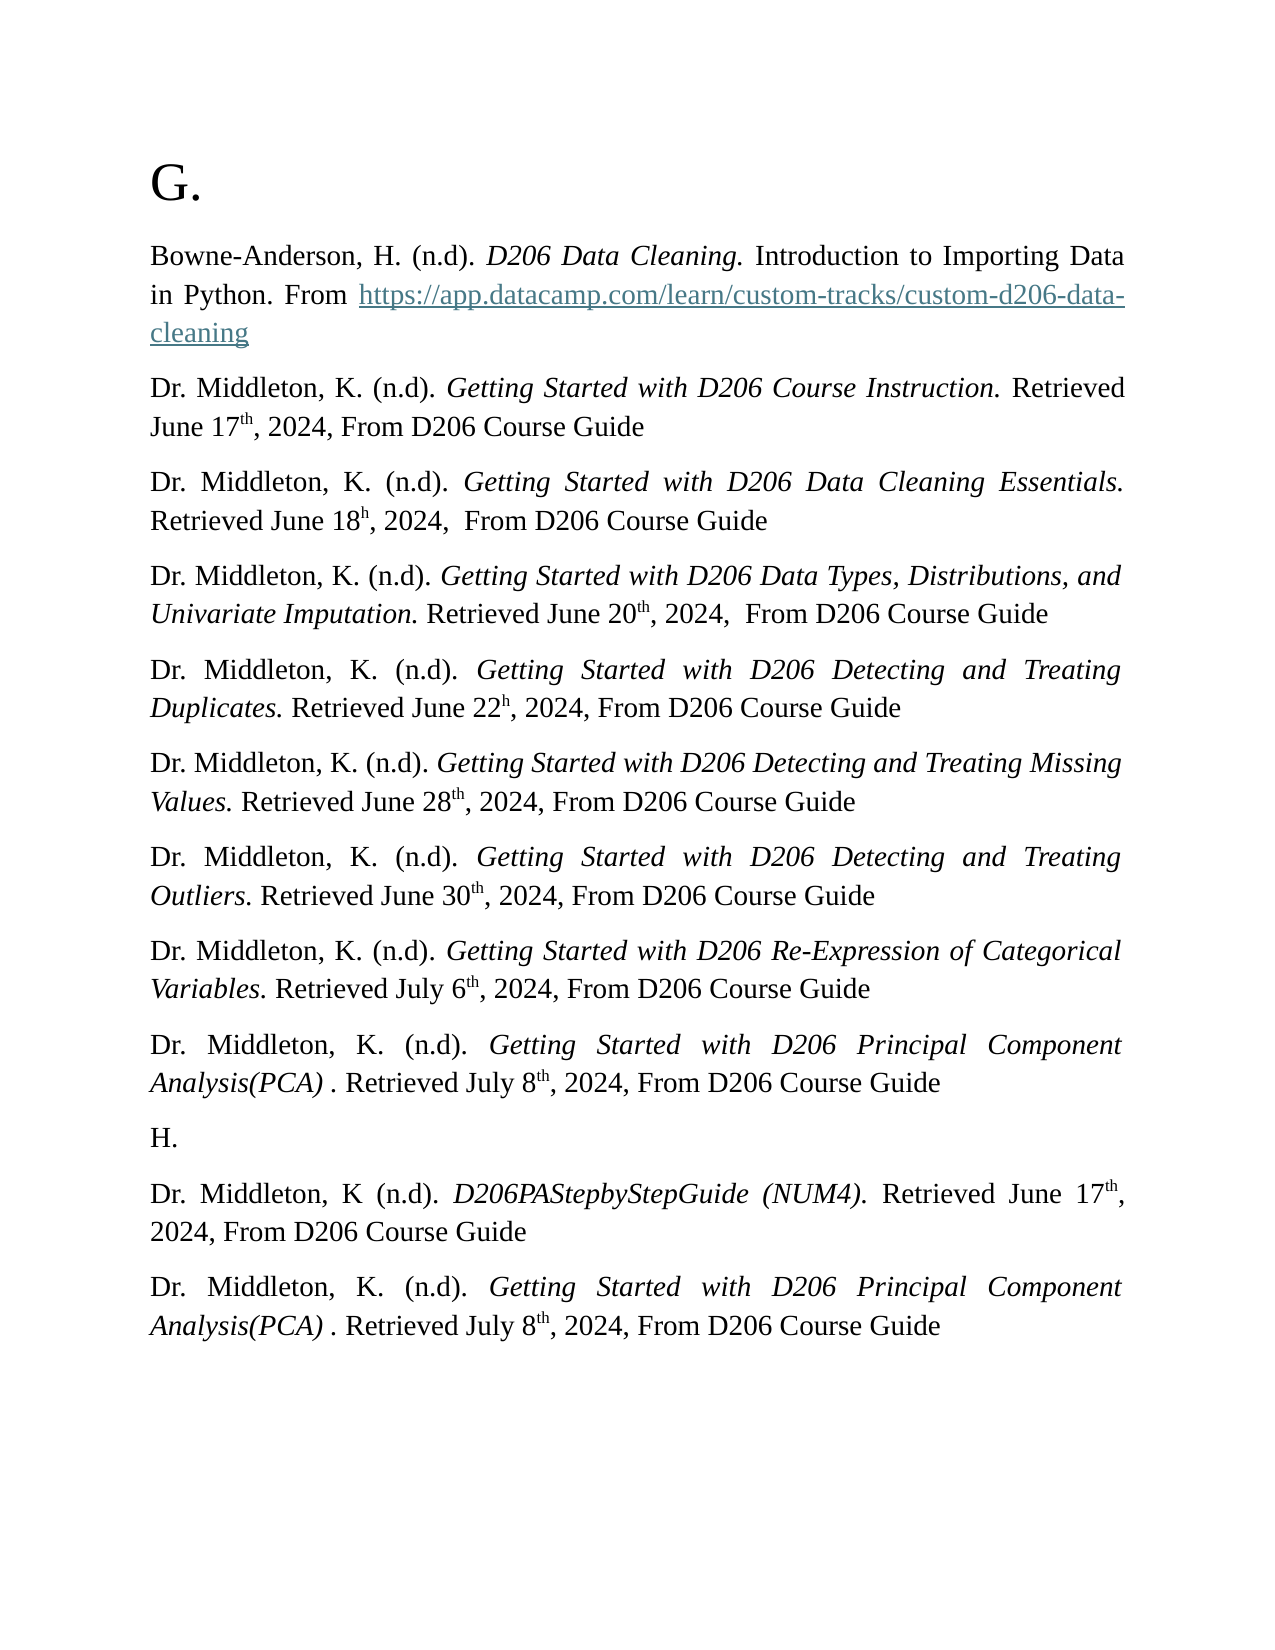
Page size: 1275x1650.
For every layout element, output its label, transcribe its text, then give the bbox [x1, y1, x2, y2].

text G. [150, 150, 1125, 212]
text Dr. Middleton, K. (n.d). Getting Started with D206 Detecting and Treating Missing Values. Retrieved June 28th, 2024, From D206 Course Guide [150, 746, 1125, 818]
text Dr. Middleton, K. (n.d). Getting Started with D206 Re-Expression of Categorical Variables. Retrieved July 6th, 2024, From D206 Course Guide [150, 933, 1125, 1005]
text Dr. Middleton, K. (n.d). Getting Started with D206 Detecting and Treating Duplicates. Retrieved June 22h, 2024, From D206 Course Guide [150, 652, 1125, 724]
text Dr. Middleton, K. (n.d). Getting Started with D206 Detecting and Treating Outliers. Retrieved June 30th, 2024, From D206 Course Guide [150, 839, 1125, 911]
text Dr. Middleton, K (n.d). D206PAStepbyStepGuide (NUM4). Retrieved June 17th, 2024, From D206 Course Guide [150, 1176, 1125, 1248]
text Dr. Middleton, K. (n.d). Getting Started with D206 Principal Component Analysis(PCA) . Retrieved July 8th, 2024, From D206 Course Guide [150, 1027, 1125, 1099]
text Dr. Middleton, K. (n.d). Getting Started with D206 Principal Component Analysis(PCA) . Retrieved July 8th, 2024, From D206 Course Guide [150, 1269, 1125, 1342]
text Dr. Middleton, K. (n.d). Getting Started with D206 Data Cleaning Essentials. Retrieved June 18h, 2024, From D206 Course Guide [150, 464, 1125, 536]
text Bowne-Anderson, H. (n.d). D206 Data Cleaning. Introduction to Importing Data in Python. From https://app.datacamp.com/learn/custom-tracks/custom-d206-data-cleaning [150, 238, 1125, 349]
text H. [150, 1121, 1125, 1154]
text Dr. Middleton, K. (n.d). Getting Started with D206 Data Types, Distributions, and Univariate Imputation. Retrieved June 20th, 2024, From D206 Course Guide [150, 558, 1125, 630]
text Dr. Middleton, K. (n.d). Getting Started with D206 Course Instruction. Retrieved June 17th, 2024, From D206 Course Guide [150, 371, 1125, 443]
